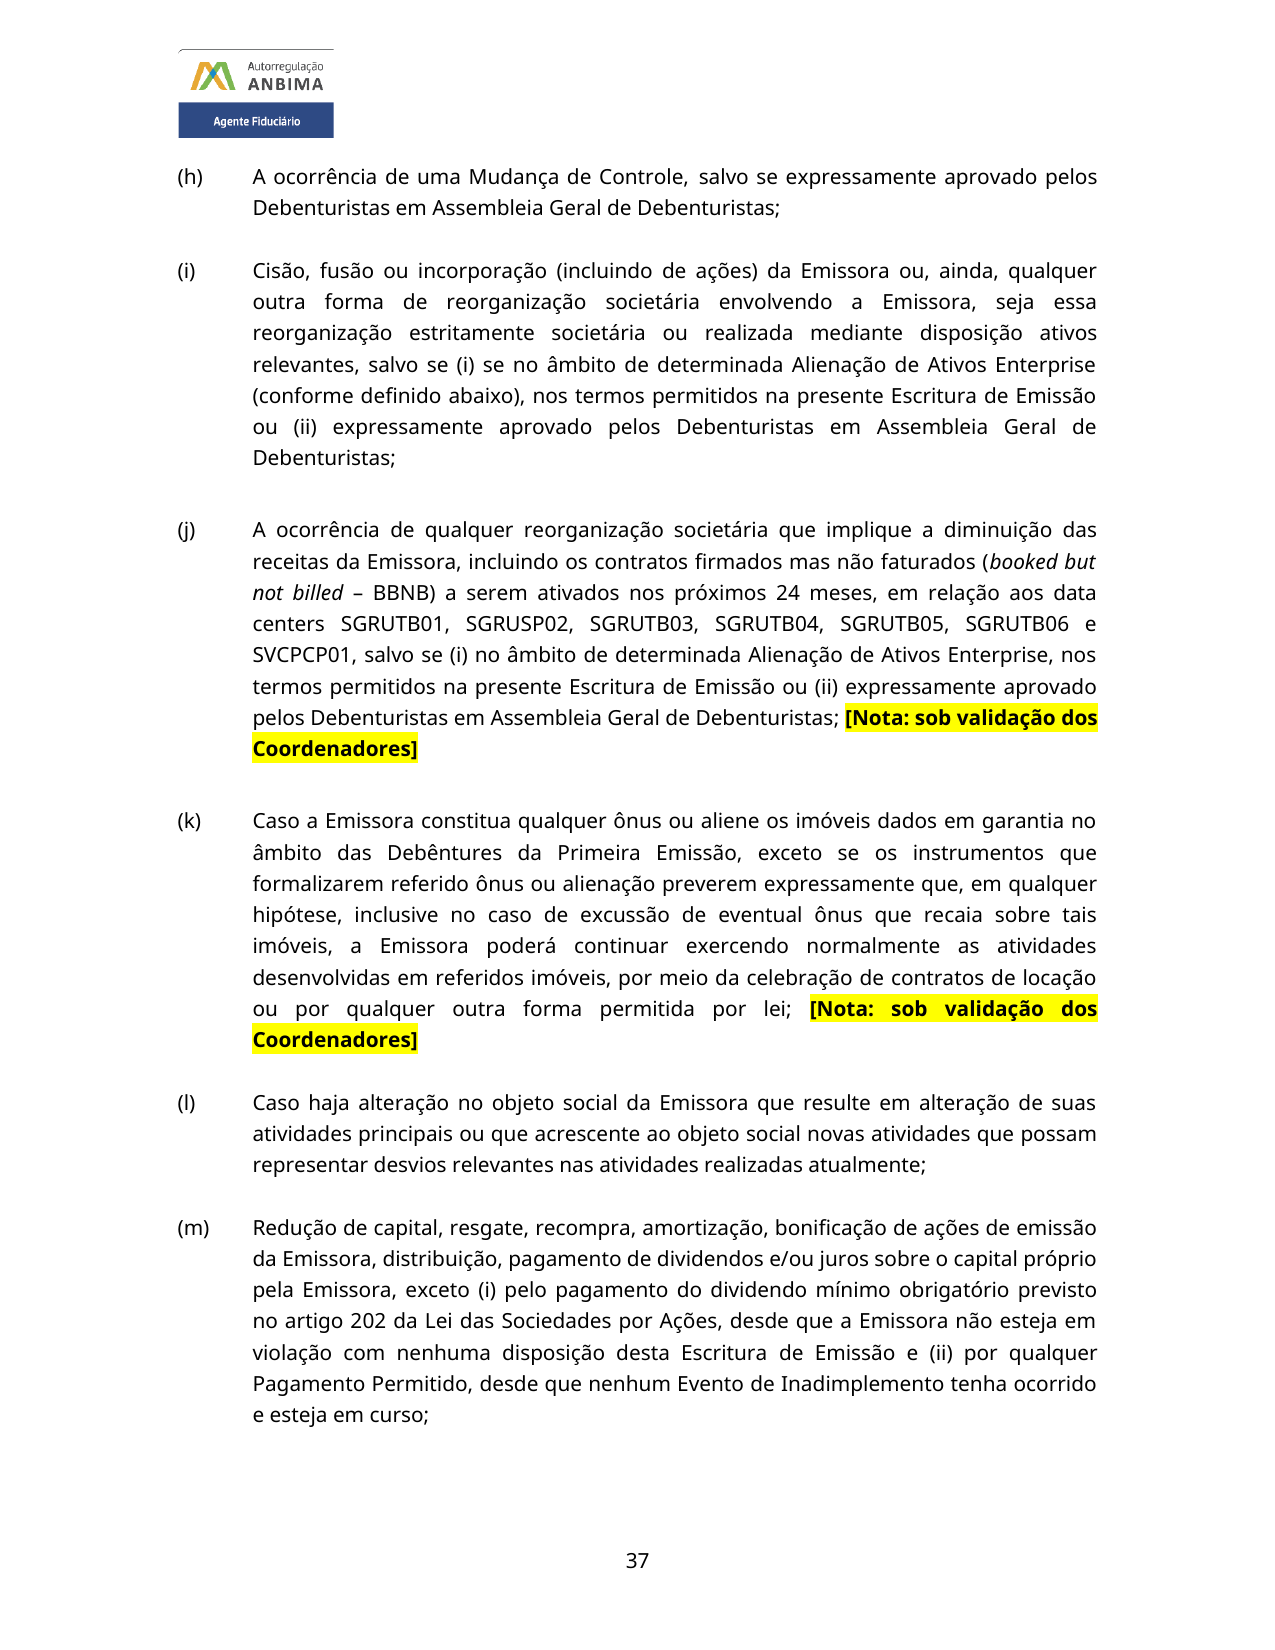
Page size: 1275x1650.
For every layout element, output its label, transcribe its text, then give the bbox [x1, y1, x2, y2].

list Caso haja alteração no objeto social da Emissora que resulte em alteração de suas atividades principais ou que acrescente ao objeto social novas atividades que possam representar desvios relevantes nas atividades realizadas atualmente; [177, 1085, 1098, 1179]
list Cisão, fusão ou incorporação (incluindo de ações) da Emissora ou, ainda, qualquer outra forma de reorganização societária envolvendo a Emissora, seja essa reorganização estritamente societária ou realizada mediante disposição ativos relevantes, salvo se (i) se no âmbito de determinada Alienação de Ativos Enterprise (conforme definido abaixo), nos termos permitidos na presente Escritura de Emissão ou (ii) expressamente aprovado pelos Debenturistas em Assembleia Geral de Debenturistas; [177, 253, 1098, 472]
list Redução de capital, resgate, recompra, amortização, bonificação de ações de emissão da Emissora, distribuição, pagamento de dividendos e/ou juros sobre o capital próprio pela Emissora, exceto (i) pelo pagamento do dividendo mínimo obrigatório previsto no artigo 202 da Lei das Sociedades por Ações, desde que a Emissora não esteja em violação com nenhuma disposição desta Escritura de Emissão e (ii) por qualquer Pagamento Permitido, desde que nenhum Evento de Inadimplemento tenha ocorrido e esteja em curso; [177, 1210, 1098, 1429]
picture [177, 49, 334, 137]
list Caso a Emissora constitua qualquer ônus ou aliene os imóveis dados em garantia no âmbito das Debêntures da Primeira Emissão, exceto se os instrumentos que formalizarem referido ônus ou alienação preverem expressamente que, em qualquer hipótese, inclusive no caso de excussão de eventual ônus que recaia sobre tais imóveis, a Emissora poderá continuar exercendo normalmente as atividades desenvolvidas em referidos imóveis, por meio da celebração de contratos de locação ou por qualquer outra forma permitida por lei; [Nota: sob validação dos Coordenadores] [177, 804, 1098, 1054]
list A ocorrência de qualquer reorganização societária que implique a diminuição das receitas da Emissora, incluindo os contratos firmados mas não faturados (booked but not billed – BBNB) a serem ativados nos próximos 24 meses, em relação aos data centers SGRUTB01, SGRUSP02, SGRUTB03, SGRUTB04, SGRUTB05, SGRUTB06 e SVCPCP01, salvo se (i) no âmbito de determinada Alienação de Ativos Enterprise, nos termos permitidos na presente Escritura de Emissão ou (ii) expressamente aprovado pelos Debenturistas em Assembleia Geral de Debenturistas; [Nota: sob validação dos Coordenadores] [177, 513, 1098, 763]
list A ocorrência de uma Mudança de Controle, salvo se expressamente aprovado pelos Debenturistas em Assembleia Geral de Debenturistas; [177, 159, 1098, 222]
